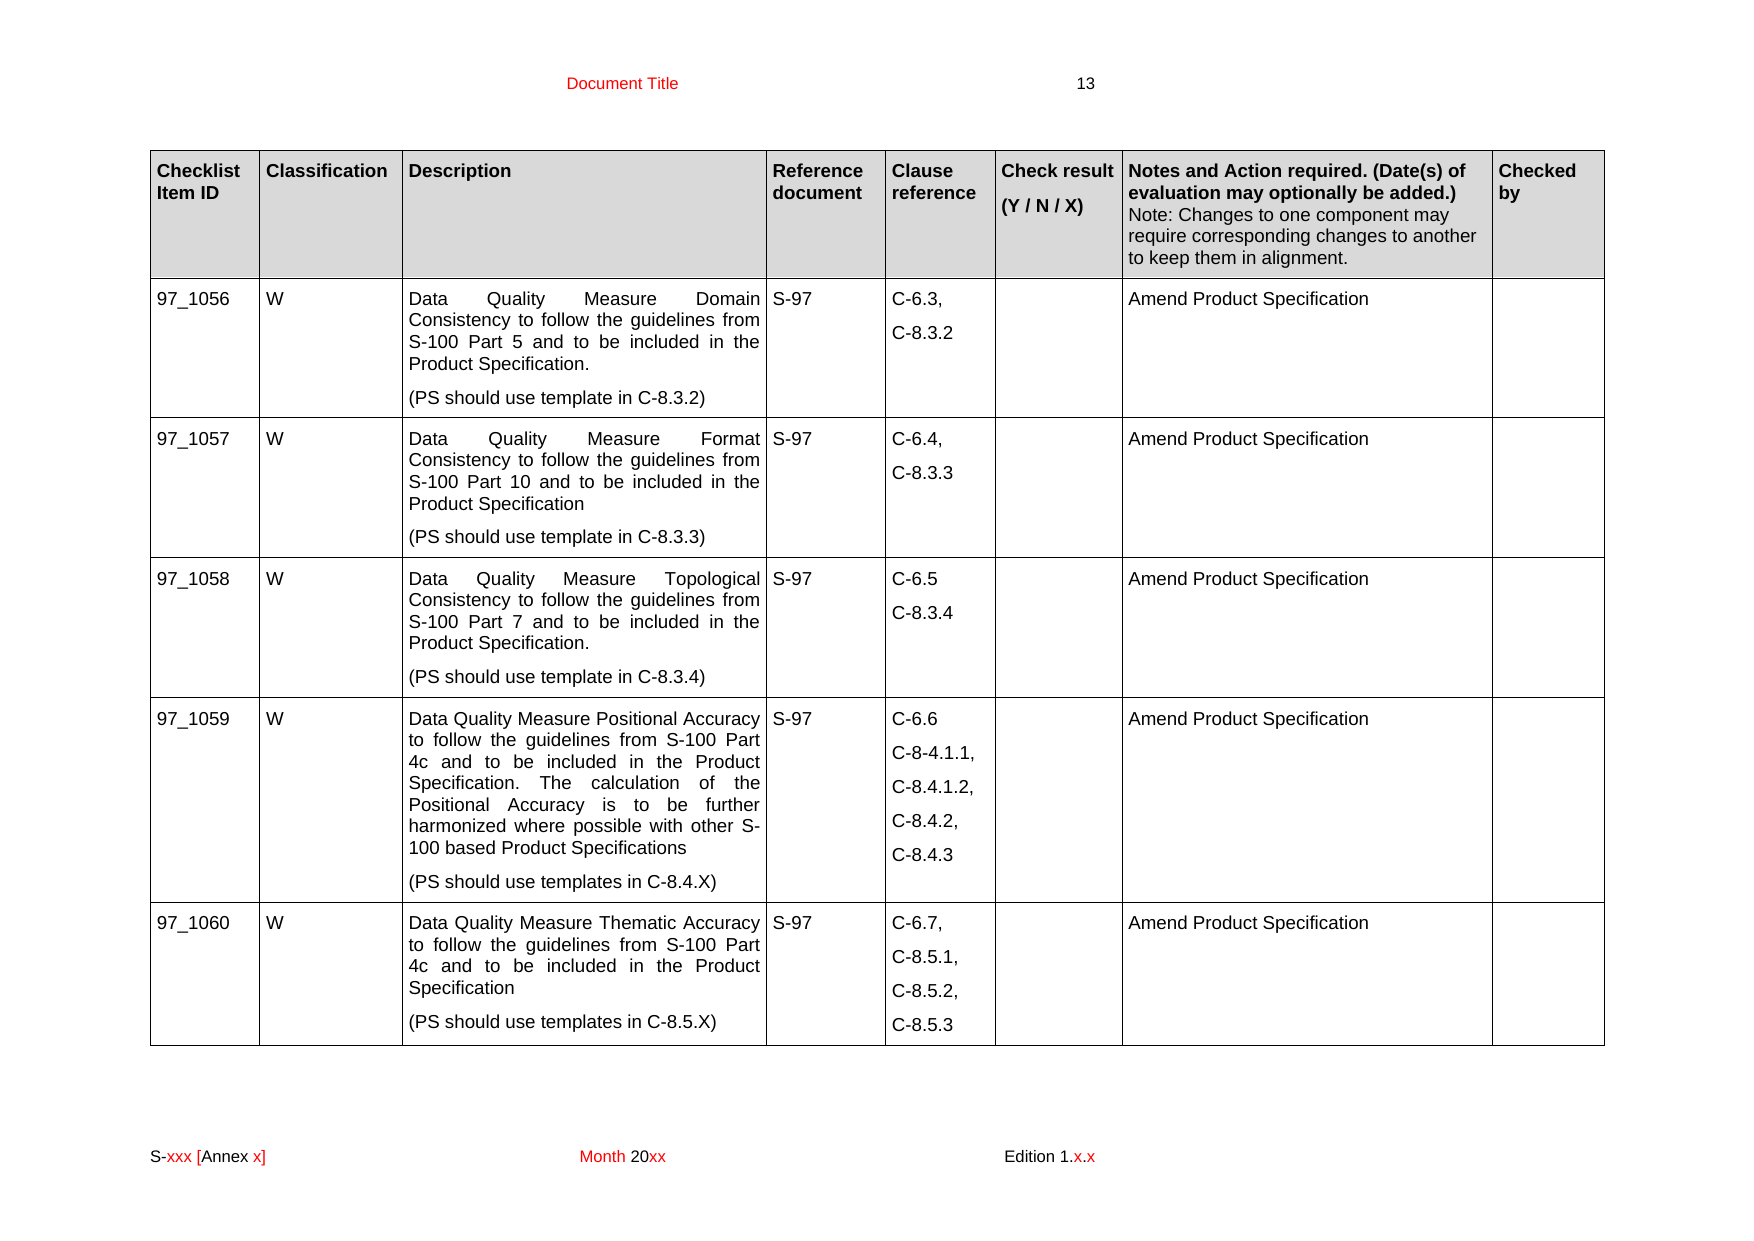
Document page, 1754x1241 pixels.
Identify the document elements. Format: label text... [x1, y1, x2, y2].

table_cell Data Quality Measure Format Consistency to follow the guidelines from S-100 Part 10 and to be included in the Product Specification (PS should use template in C-8.3.3) [403, 418, 766, 557]
table_cell W [260, 558, 402, 697]
table_cell Amend Product Specification [1123, 418, 1492, 557]
table_cell [996, 558, 1122, 697]
table_header Check result (Y / N / X) [996, 151, 1122, 277]
table_cell W [260, 903, 402, 1045]
table_cell [1493, 903, 1604, 1045]
table_cell C-6.4, C-8.3.3 [886, 418, 995, 557]
table_cell 97_1056 [151, 279, 259, 417]
table_header Notes and Action required. (Date(s) of evaluation may optionally be added.) Note: Changes to one component may require corresponding changes to another to keep them in alignment. [1123, 151, 1492, 277]
table_header Reference document [767, 151, 885, 277]
table_cell [996, 698, 1122, 902]
table_cell [1493, 558, 1604, 697]
table_cell [1493, 698, 1604, 902]
table_cell [1493, 279, 1604, 417]
table_header Checked by [1493, 151, 1604, 277]
table_header Clause reference [886, 151, 995, 277]
table_cell Amend Product Specification [1123, 558, 1492, 697]
table_cell S-97 [767, 698, 885, 902]
table_cell S-97 [767, 903, 885, 1045]
table_cell S-97 [767, 418, 885, 557]
table_cell 97_1058 [151, 558, 259, 697]
table_cell W [260, 418, 402, 557]
table_cell W [260, 698, 402, 902]
table_cell Amend Product Specification [1123, 279, 1492, 417]
table_cell 97_1057 [151, 418, 259, 557]
table_cell [1493, 418, 1604, 557]
table_cell C-6.3, C-8.3.2 [886, 279, 995, 417]
table_cell C-6.5 C-8.3.4 [886, 558, 995, 697]
table_header Classification [260, 151, 402, 277]
table_header Description [403, 151, 766, 277]
table_header Checklist Item ID [151, 151, 259, 277]
table_cell Amend Product Specification [1123, 903, 1492, 1045]
table_cell S-97 [767, 279, 885, 417]
table_cell Data Quality Measure Topological Consistency to follow the guidelines from S-100 Part 7 and to be included in the Product Specification. (PS should use template in C-8.3.4) [403, 558, 766, 697]
table_cell Amend Product Specification [1123, 698, 1492, 902]
table_cell 97_1060 [151, 903, 259, 1045]
table_cell W [260, 279, 402, 417]
table_cell [996, 903, 1122, 1045]
table_cell C-6.6 C-8-4.1.1, C-8.4.1.2, C-8.4.2, C-8.4.3 [886, 698, 995, 902]
table_cell Data Quality Measure Thematic Accuracy to follow the guidelines from S-100 Part 4c and to be included in the Product Specification (PS should use templates in C-8.5.X) [403, 903, 766, 1045]
table_cell C-6.7, C-8.5.1, C-8.5.2, C-8.5.3 [886, 903, 995, 1045]
table_cell Data Quality Measure Domain Consistency to follow the guidelines from S-100 Part 5 and to be included in the Product Specification. (PS should use template in C-8.3.2) [403, 279, 766, 417]
table_cell [996, 279, 1122, 417]
table_cell [996, 418, 1122, 557]
table_cell Data Quality Measure Positional Accuracy to follow the guidelines from S-100 Part 4c and to be included in the Product Specification. The calculation of the Positional Accuracy is to be further harmonized where possible with other S-100 based Product Specifications (PS should use templates in C-8.4.X) [403, 698, 766, 902]
table_cell 97_1059 [151, 698, 259, 902]
table_cell S-97 [767, 558, 885, 697]
